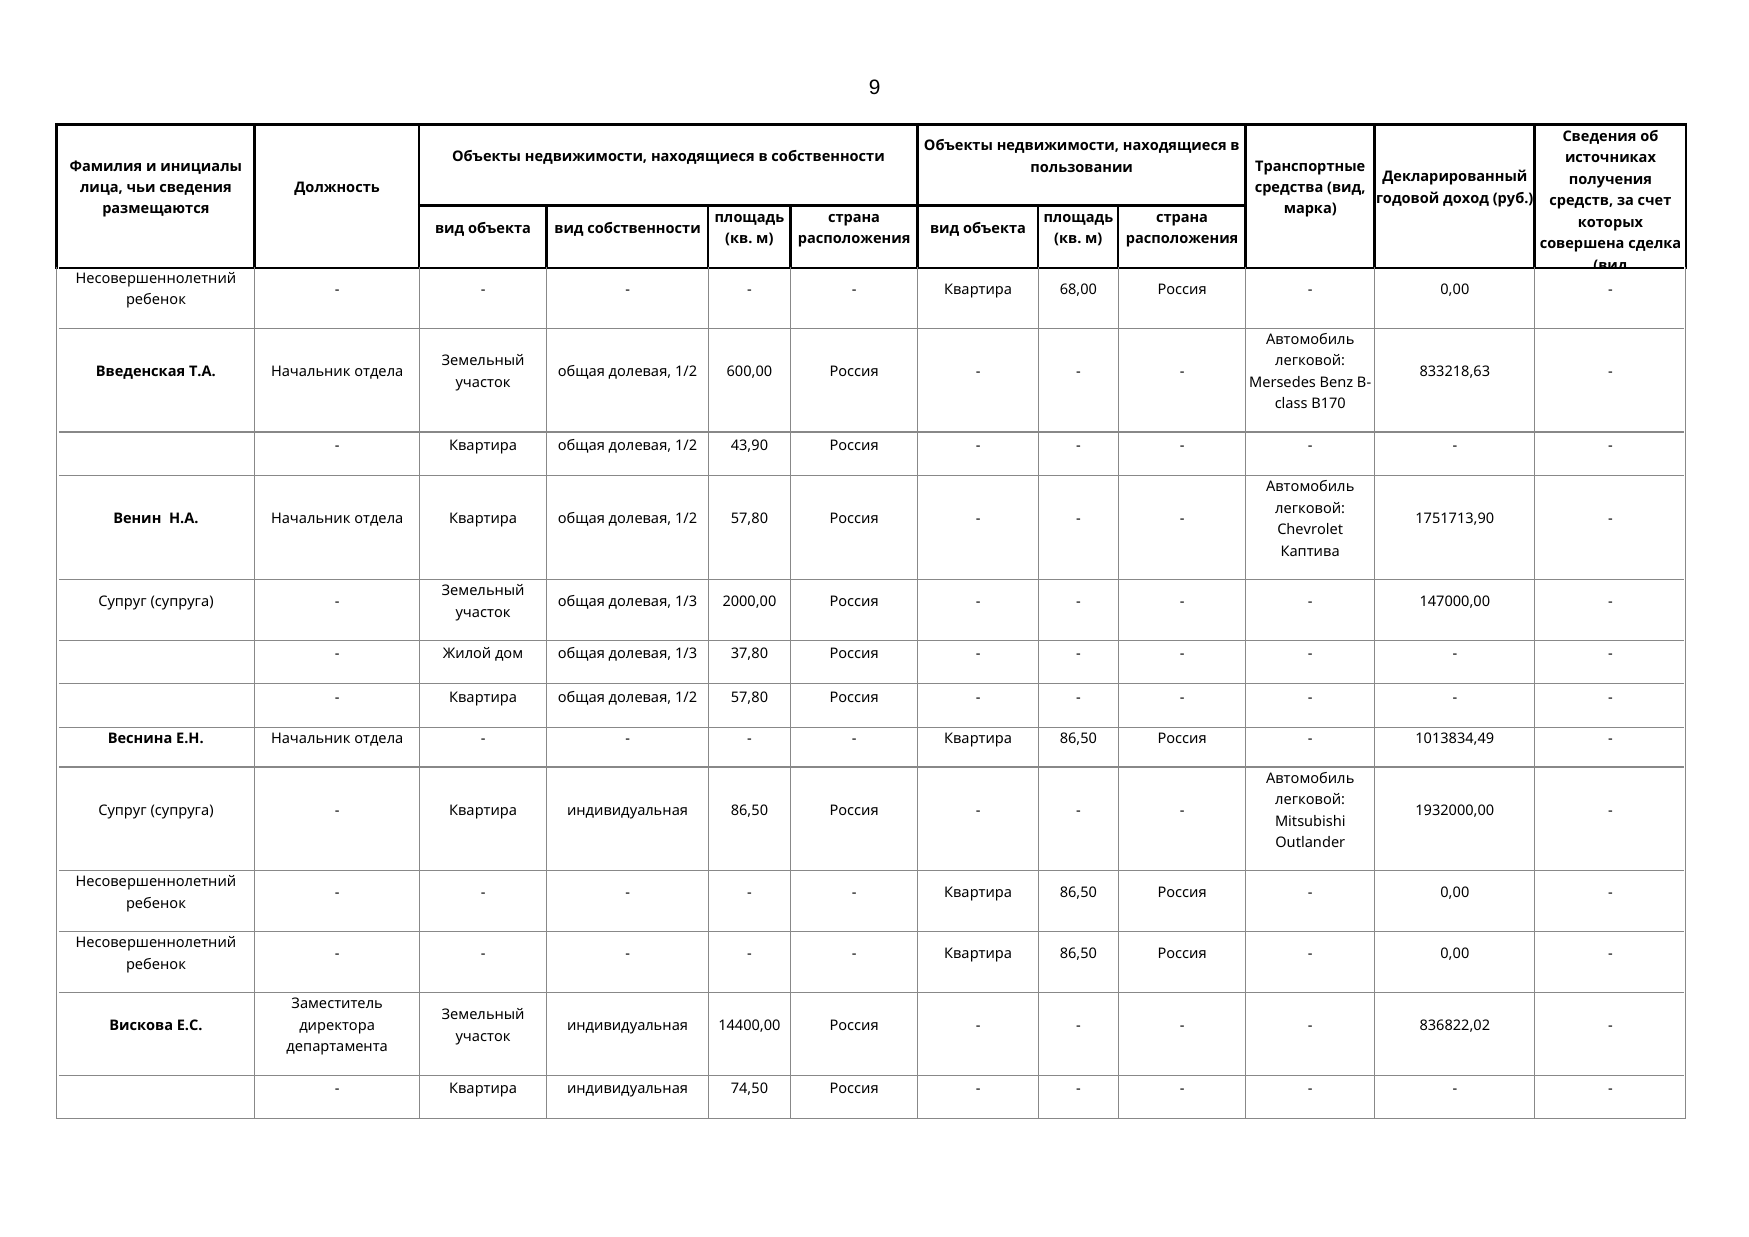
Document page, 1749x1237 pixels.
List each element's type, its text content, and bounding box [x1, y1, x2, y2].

table_cell Россия [791, 433, 917, 475]
table_cell Квартира [420, 1076, 546, 1118]
table_cell Веснина Е.Н. [57, 727, 254, 766]
table_cell - [1535, 683, 1685, 727]
table_cell Начальник отдела [255, 728, 419, 766]
table_cell [57, 431, 254, 475]
table_cell - [255, 1076, 419, 1118]
table_cell 14400,00 [709, 993, 790, 1074]
table_cell - [255, 932, 419, 992]
table_cell Квартира [918, 932, 1038, 992]
table_cell - [918, 433, 1038, 475]
table_cell - [918, 684, 1038, 727]
table_cell Квартира [918, 269, 1038, 328]
table_cell 0,00 [1375, 932, 1534, 992]
table_cell Супруг (супруга) [57, 766, 254, 870]
table_cell Несовершеннолетний ребенок [57, 931, 254, 992]
table_cell 86,50 [1039, 871, 1118, 931]
table_cell Начальник отдела [255, 476, 419, 579]
table_cell Квартира [420, 768, 546, 870]
table_cell [57, 683, 254, 727]
table_cell - [1039, 641, 1118, 683]
table_cell - [1039, 993, 1118, 1074]
table_cell 1013834,49 [1375, 728, 1534, 766]
table_cell - [420, 871, 546, 931]
table_header Объекты недвижимости, находящиеся в пользовании [919, 126, 1244, 204]
table_cell - [1246, 433, 1374, 475]
table_cell - [1535, 267, 1685, 328]
table_cell - [547, 932, 708, 992]
table_cell 68,00 [1039, 269, 1118, 328]
table_cell 74,50 [709, 1076, 790, 1118]
table_cell - [1039, 1076, 1118, 1118]
table_cell - [1535, 475, 1685, 579]
table_cell - [709, 871, 790, 931]
table_cell - [255, 768, 419, 870]
table_header Объекты недвижимости, находящиеся в собственности [420, 126, 916, 204]
table_cell - [1039, 684, 1118, 727]
table_cell - [547, 728, 708, 766]
table_cell - [791, 269, 917, 328]
table_cell Вискова Е.С. [57, 992, 254, 1074]
table_cell Россия [791, 329, 917, 431]
table_cell [57, 640, 254, 683]
table_cell вид собственности [548, 207, 707, 267]
table_header Фамилия и инициалы лица, чьи сведения размещаются [58, 126, 253, 267]
table_cell - [255, 871, 419, 931]
table_cell Земельный участок [420, 329, 546, 431]
table_cell - [1375, 433, 1534, 475]
table_cell - [420, 269, 546, 328]
table_cell - [1119, 580, 1245, 640]
table_cell - [255, 269, 419, 328]
table_cell - [547, 269, 708, 328]
table_cell Россия [791, 1076, 917, 1118]
table_cell 37,80 [709, 641, 790, 683]
table_cell общая долевая, 1/3 [547, 580, 708, 640]
table_cell - [1535, 1075, 1685, 1118]
table_cell - [1039, 580, 1118, 640]
table_cell Россия [791, 476, 917, 579]
table_cell Венин Н.А. [57, 475, 254, 579]
table_cell индивидуальная [547, 993, 708, 1074]
table_cell Россия [1119, 871, 1245, 931]
table_cell Россия [791, 993, 917, 1074]
table_cell Автомобиль легковой: Mitsubishi Outlander [1246, 768, 1374, 870]
table_cell общая долевая, 1/2 [547, 476, 708, 579]
table_cell 0,00 [1375, 269, 1534, 328]
table_cell 836822,02 [1375, 993, 1534, 1074]
table_cell - [1119, 993, 1245, 1074]
table_cell Автомобиль легковой: Chevrolet Каптива [1246, 476, 1374, 579]
table_cell - [918, 768, 1038, 870]
table_cell - [1246, 641, 1374, 683]
table_cell - [791, 932, 917, 992]
table_cell общая долевая, 1/2 [547, 684, 708, 727]
table_cell - [1246, 871, 1374, 931]
table_cell 1932000,00 [1375, 768, 1534, 870]
table_cell Жилой дом [420, 641, 546, 683]
table_cell Земельный участок [420, 580, 546, 640]
table_cell 147000,00 [1375, 580, 1534, 640]
table_cell - [1535, 328, 1685, 431]
table_cell Несовершеннолетний ребенок [57, 268, 254, 328]
table_cell - [1375, 641, 1534, 683]
table_cell - [1535, 870, 1685, 931]
table_cell - [1375, 684, 1534, 727]
table_header Декларированный годовой доход (руб.) [1376, 126, 1533, 267]
table_cell - [1535, 727, 1685, 766]
table_cell - [918, 476, 1038, 579]
table_cell 57,80 [709, 684, 790, 727]
table_cell - [1039, 476, 1118, 579]
table_cell - [1535, 579, 1685, 640]
table_cell - [709, 932, 790, 992]
table_header Транспортные средства (вид, марка) [1247, 126, 1373, 267]
table_cell - [547, 871, 708, 931]
table_cell - [1119, 433, 1245, 475]
table_cell - [918, 993, 1038, 1074]
table_cell - [1535, 431, 1685, 475]
table_cell Россия [791, 768, 917, 870]
table_cell - [918, 580, 1038, 640]
table_cell Земельный участок [420, 993, 546, 1074]
table_cell Россия [1119, 269, 1245, 328]
table_cell индивидуальная [547, 768, 708, 870]
table_cell - [1246, 269, 1374, 328]
table_header Сведения об источниках получения средств, за счет которых совершена сделка (вид приобретенного имущества, источники) [1536, 126, 1685, 267]
table_cell Россия [1119, 932, 1245, 992]
table_cell 833218,63 [1375, 329, 1534, 431]
table_cell - [1119, 476, 1245, 579]
table_cell 600,00 [709, 329, 790, 431]
table_cell - [918, 1076, 1038, 1118]
table_cell Россия [1119, 728, 1245, 766]
table_cell площадь (кв. м) [709, 207, 789, 267]
table_cell Россия [791, 580, 917, 640]
table_cell Заместитель директора департамента [255, 993, 419, 1074]
table_cell - [1535, 766, 1685, 870]
table_header Должность [256, 126, 418, 267]
table_cell - [1246, 993, 1374, 1074]
table_cell - [709, 269, 790, 328]
table_cell 86,50 [709, 768, 790, 870]
table_cell страна расположения [792, 207, 916, 267]
table_cell Автомобиль легковой: Mersedes Benz B-class B170 [1246, 329, 1374, 431]
table_cell - [709, 728, 790, 766]
table_cell - [1535, 640, 1685, 683]
table_cell - [1039, 433, 1118, 475]
table_cell общая долевая, 1/2 [547, 329, 708, 431]
table_cell - [420, 728, 546, 766]
table_cell - [1246, 932, 1374, 992]
table_cell - [1039, 768, 1118, 870]
table_cell вид объекта [919, 207, 1037, 267]
table_cell Квартира [420, 476, 546, 579]
table_cell Начальник отдела [255, 329, 419, 431]
table_cell - [1535, 992, 1685, 1074]
table_cell - [1246, 728, 1374, 766]
table_cell - [1375, 1076, 1534, 1118]
table_cell - [255, 580, 419, 640]
table_cell - [1119, 1076, 1245, 1118]
table_cell Россия [791, 684, 917, 727]
table_cell - [255, 433, 419, 475]
table_cell - [1246, 684, 1374, 727]
table_cell - [1246, 1076, 1374, 1118]
table_cell [57, 1075, 254, 1118]
table_cell - [1119, 329, 1245, 431]
table_cell Россия [791, 641, 917, 683]
table_cell - [1246, 580, 1374, 640]
table_cell - [918, 641, 1038, 683]
table_cell - [1119, 768, 1245, 870]
table_cell Несовершеннолетний ребенок [57, 870, 254, 931]
table_cell 86,50 [1039, 932, 1118, 992]
table_cell Супруг (супруга) [57, 579, 254, 640]
table_cell - [1119, 641, 1245, 683]
table_cell индивидуальная [547, 1076, 708, 1118]
table_cell Квартира [918, 728, 1038, 766]
table_cell 2000,00 [709, 580, 790, 640]
table_cell - [255, 684, 419, 727]
table_cell 86,50 [1039, 728, 1118, 766]
table_cell - [791, 871, 917, 931]
table_cell Введенская Т.А. [57, 328, 254, 431]
table_cell площадь (кв. м) [1039, 207, 1117, 267]
table_cell общая долевая, 1/2 [547, 433, 708, 475]
table_cell 1751713,90 [1375, 476, 1534, 579]
table_cell 0,00 [1375, 871, 1534, 931]
table_cell - [1119, 684, 1245, 727]
table_cell Квартира [420, 684, 546, 727]
table_cell - [1535, 931, 1685, 992]
table_cell вид объекта [420, 207, 545, 267]
table_cell 43,90 [709, 433, 790, 475]
table_cell страна расположения [1119, 207, 1244, 267]
table_cell Квартира [918, 871, 1038, 931]
table_cell - [791, 728, 917, 766]
table_cell 57,80 [709, 476, 790, 579]
table_cell Квартира [420, 433, 546, 475]
table_cell - [420, 932, 546, 992]
table_cell - [918, 329, 1038, 431]
table_cell - [1039, 329, 1118, 431]
table_cell общая долевая, 1/3 [547, 641, 708, 683]
table_cell - [255, 641, 419, 683]
